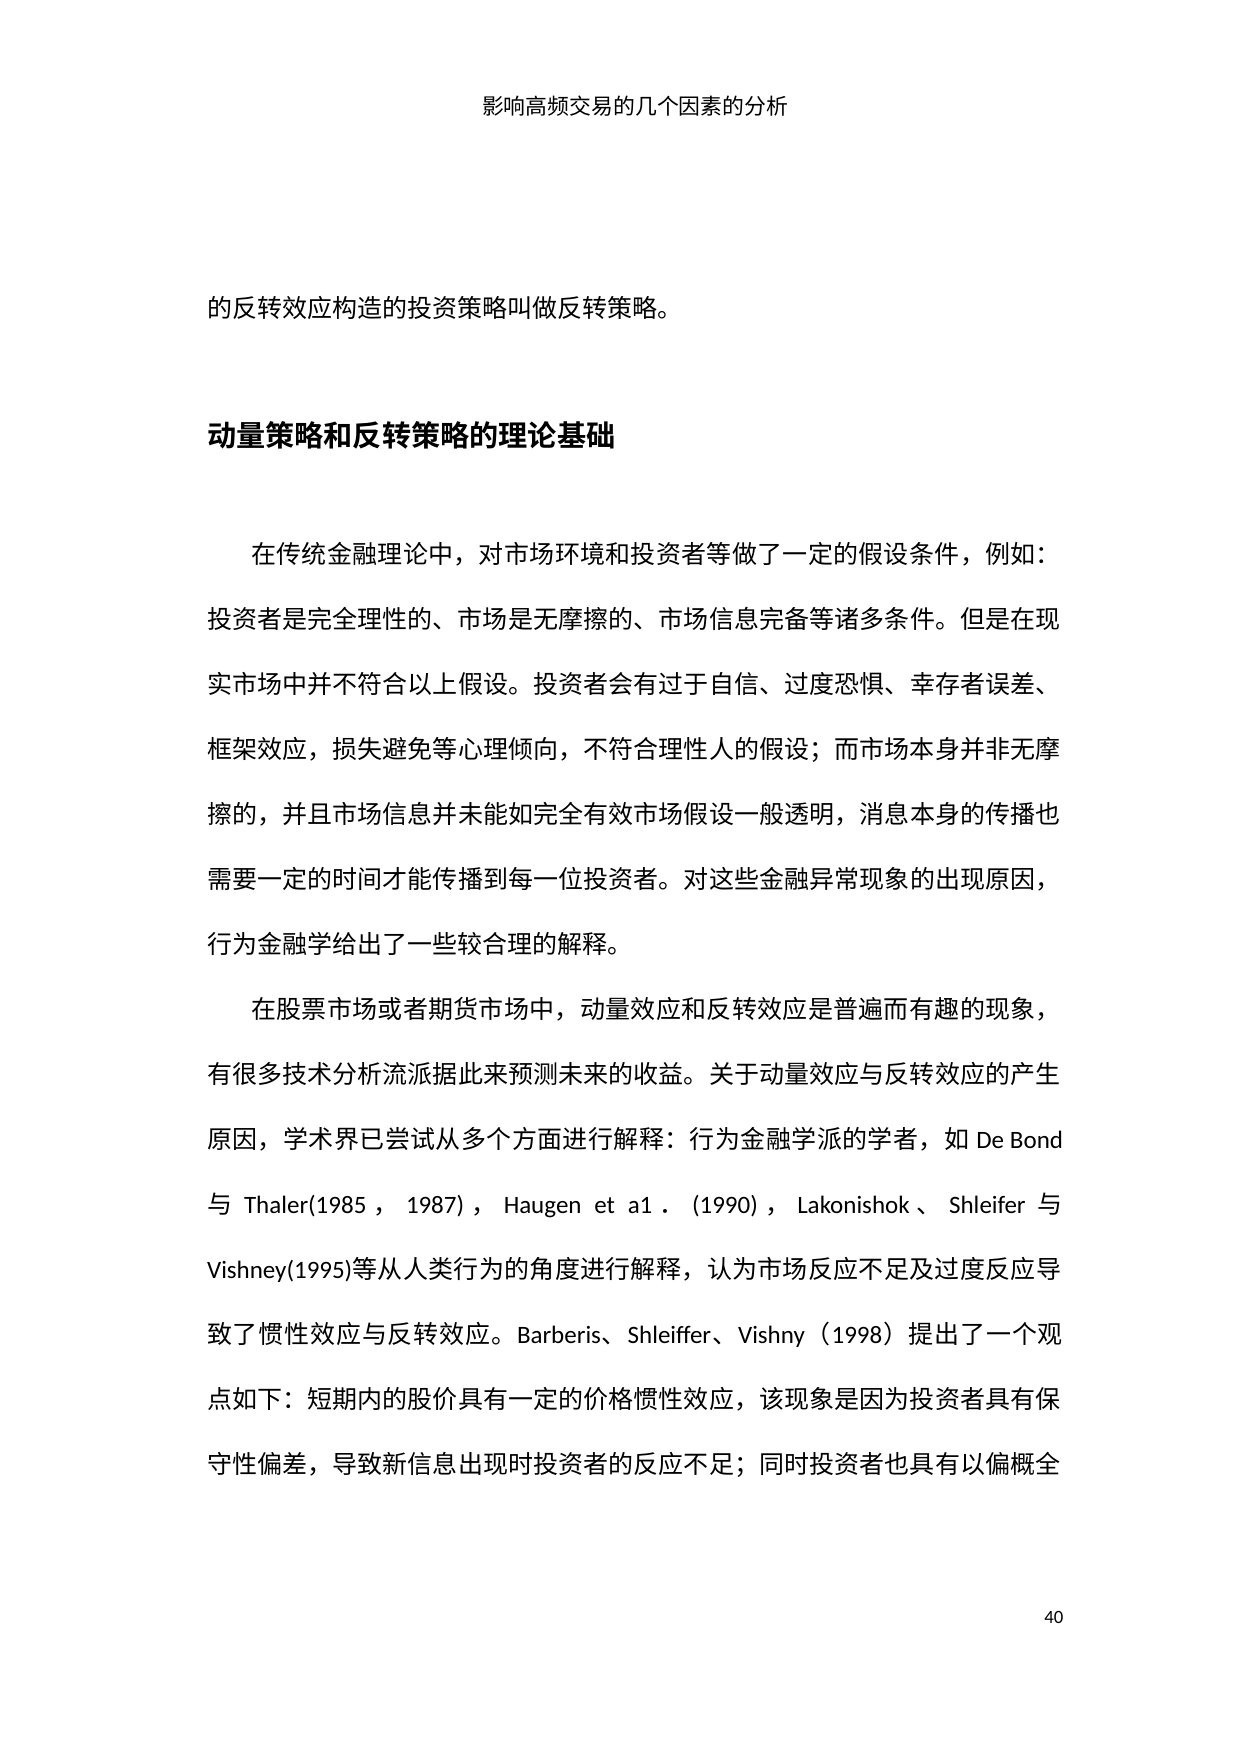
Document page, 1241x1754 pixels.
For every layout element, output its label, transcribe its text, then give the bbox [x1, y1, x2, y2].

text 在传统金融理论中，对市场环境和投资者等做了一定的假设条件，例如：投资者是完全理性的、市场是无摩擦的、市场信息完备等诸多条件。但是在现实市场中并不符合以上假设。投资者会有过于自信、过度恐惧、幸存者误差、框架效应，损失避免等心理倾向，不符合理性人的假设；而市场本身并非无摩擦的，并且市场信息并未能如完全有效市场假设一般透明，消息本身的传播也需要一定的时间才能传播到每一位投资者。对这些金融异常现象的出现原因，行为金融学给出了一些较合理的解释。 [207, 520, 1063, 975]
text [207, 975, 1063, 1495]
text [207, 274, 1063, 339]
subtitle 动量策略和反转策略的理论基础 [207, 401, 1063, 466]
